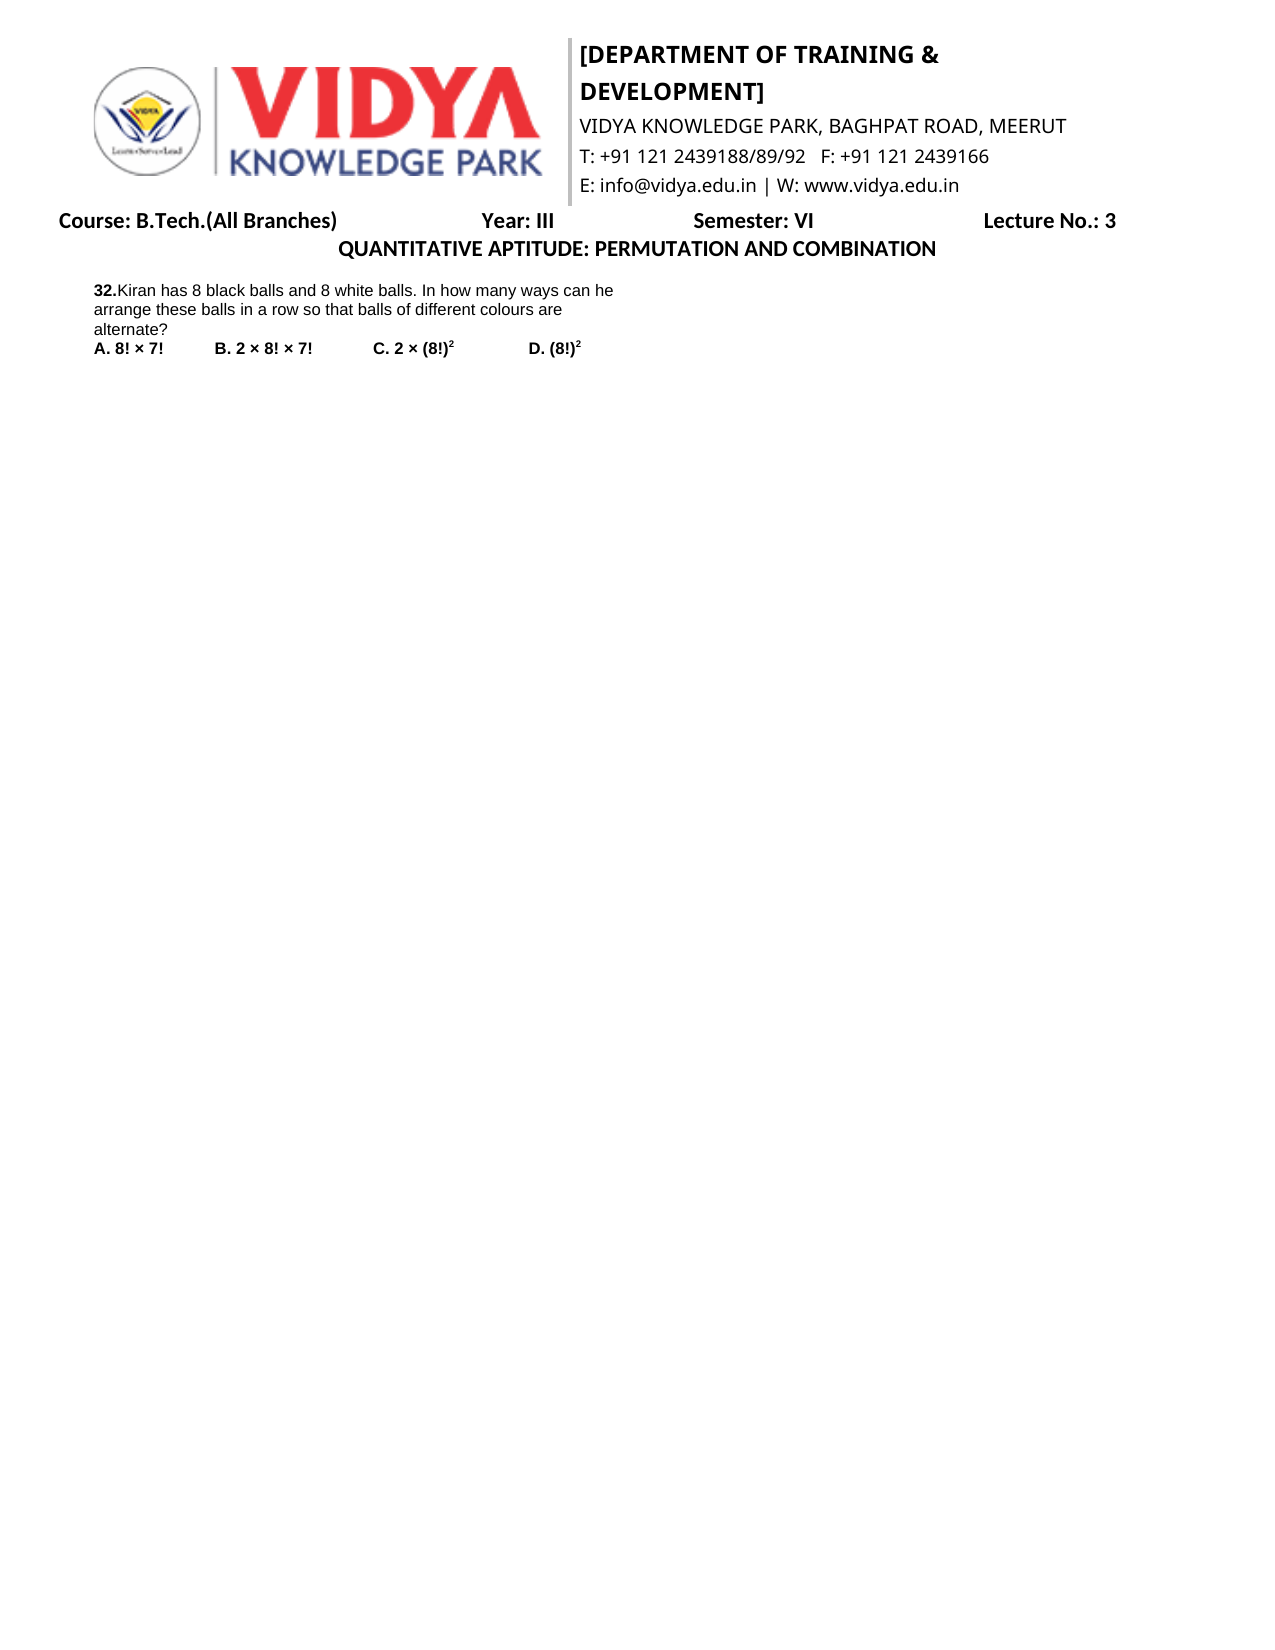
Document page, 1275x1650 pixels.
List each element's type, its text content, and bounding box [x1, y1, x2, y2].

text 32.Kiran has 8 black balls and 8 white balls. In how many ways can he arrange these balls in a row so that balls of different colours are alternate? A. 8! × 7! B. 2 × 8! × 7! C. 2 × (8!)2 D. (8!)2 [94, 281, 619, 358]
picture [93, 67, 543, 176]
